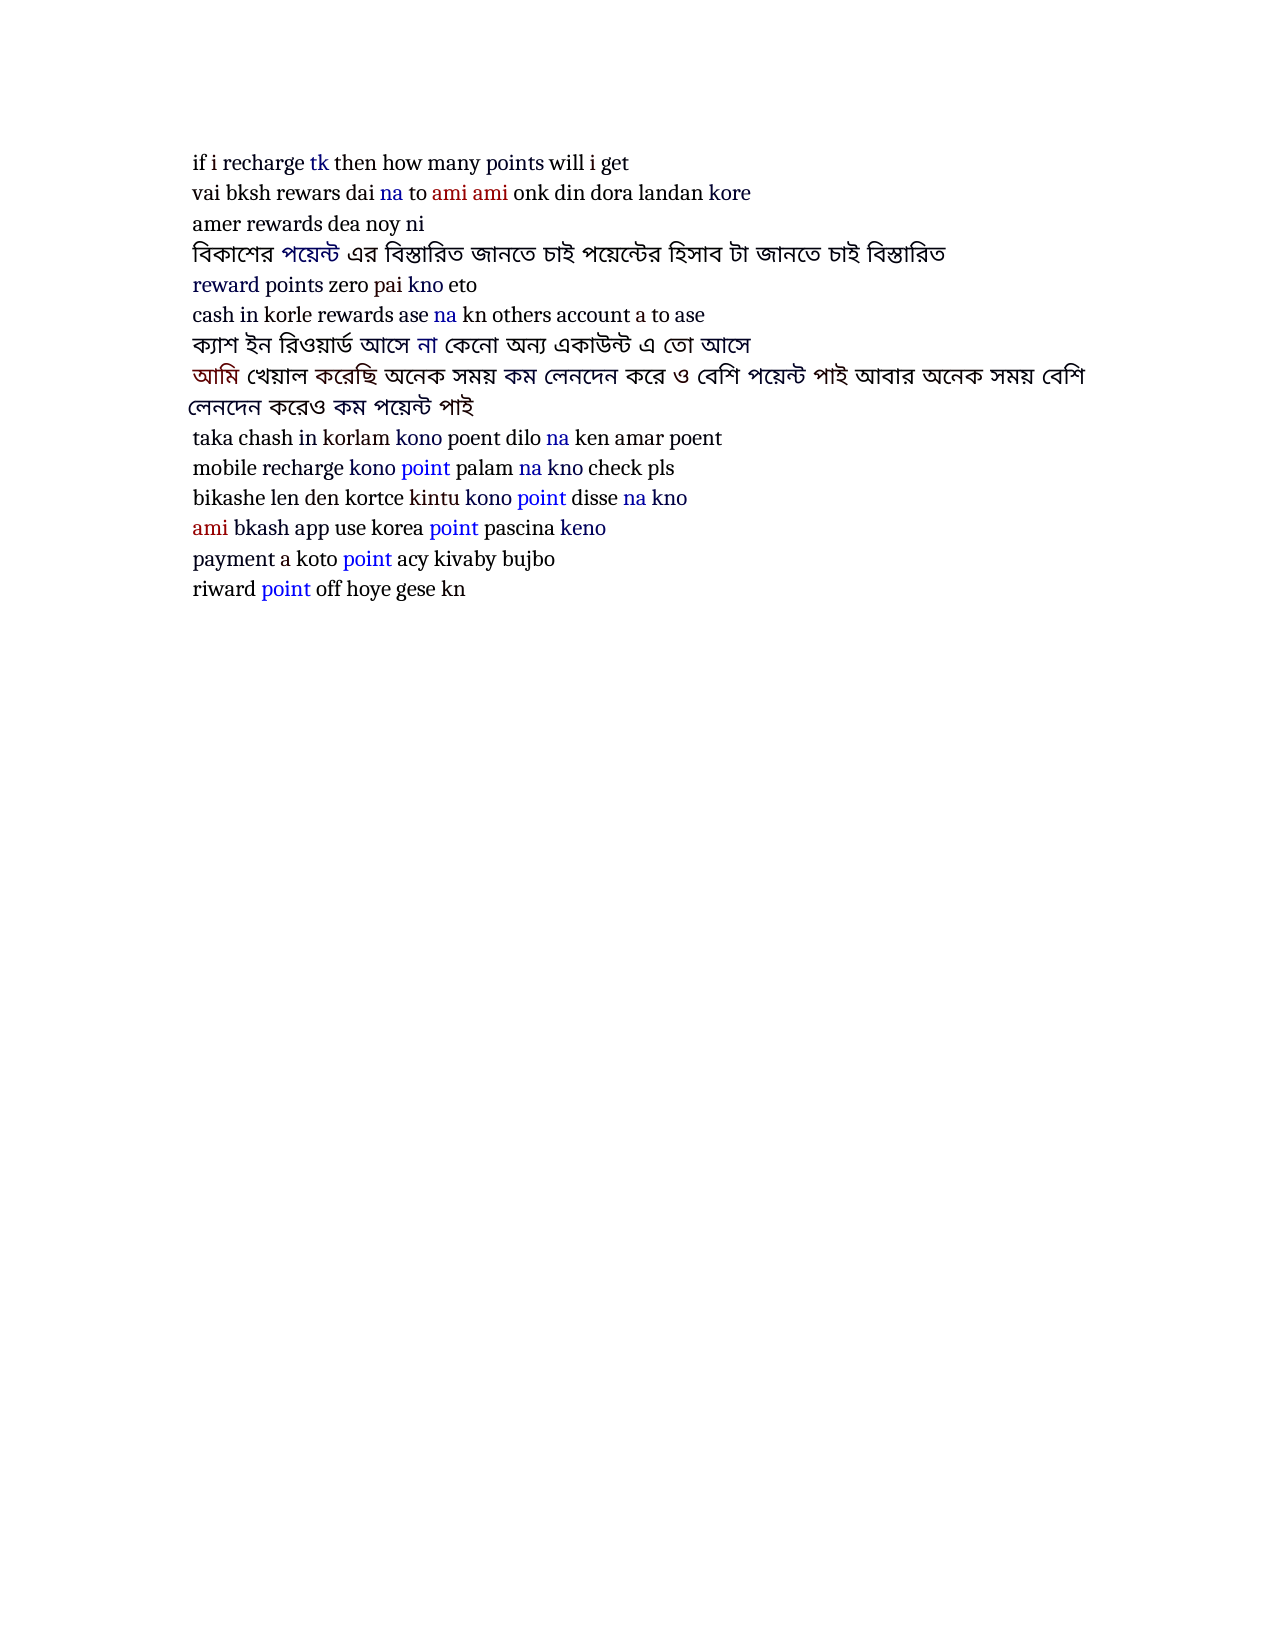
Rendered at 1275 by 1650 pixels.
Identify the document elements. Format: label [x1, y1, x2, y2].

text [187, 150, 1087, 632]
